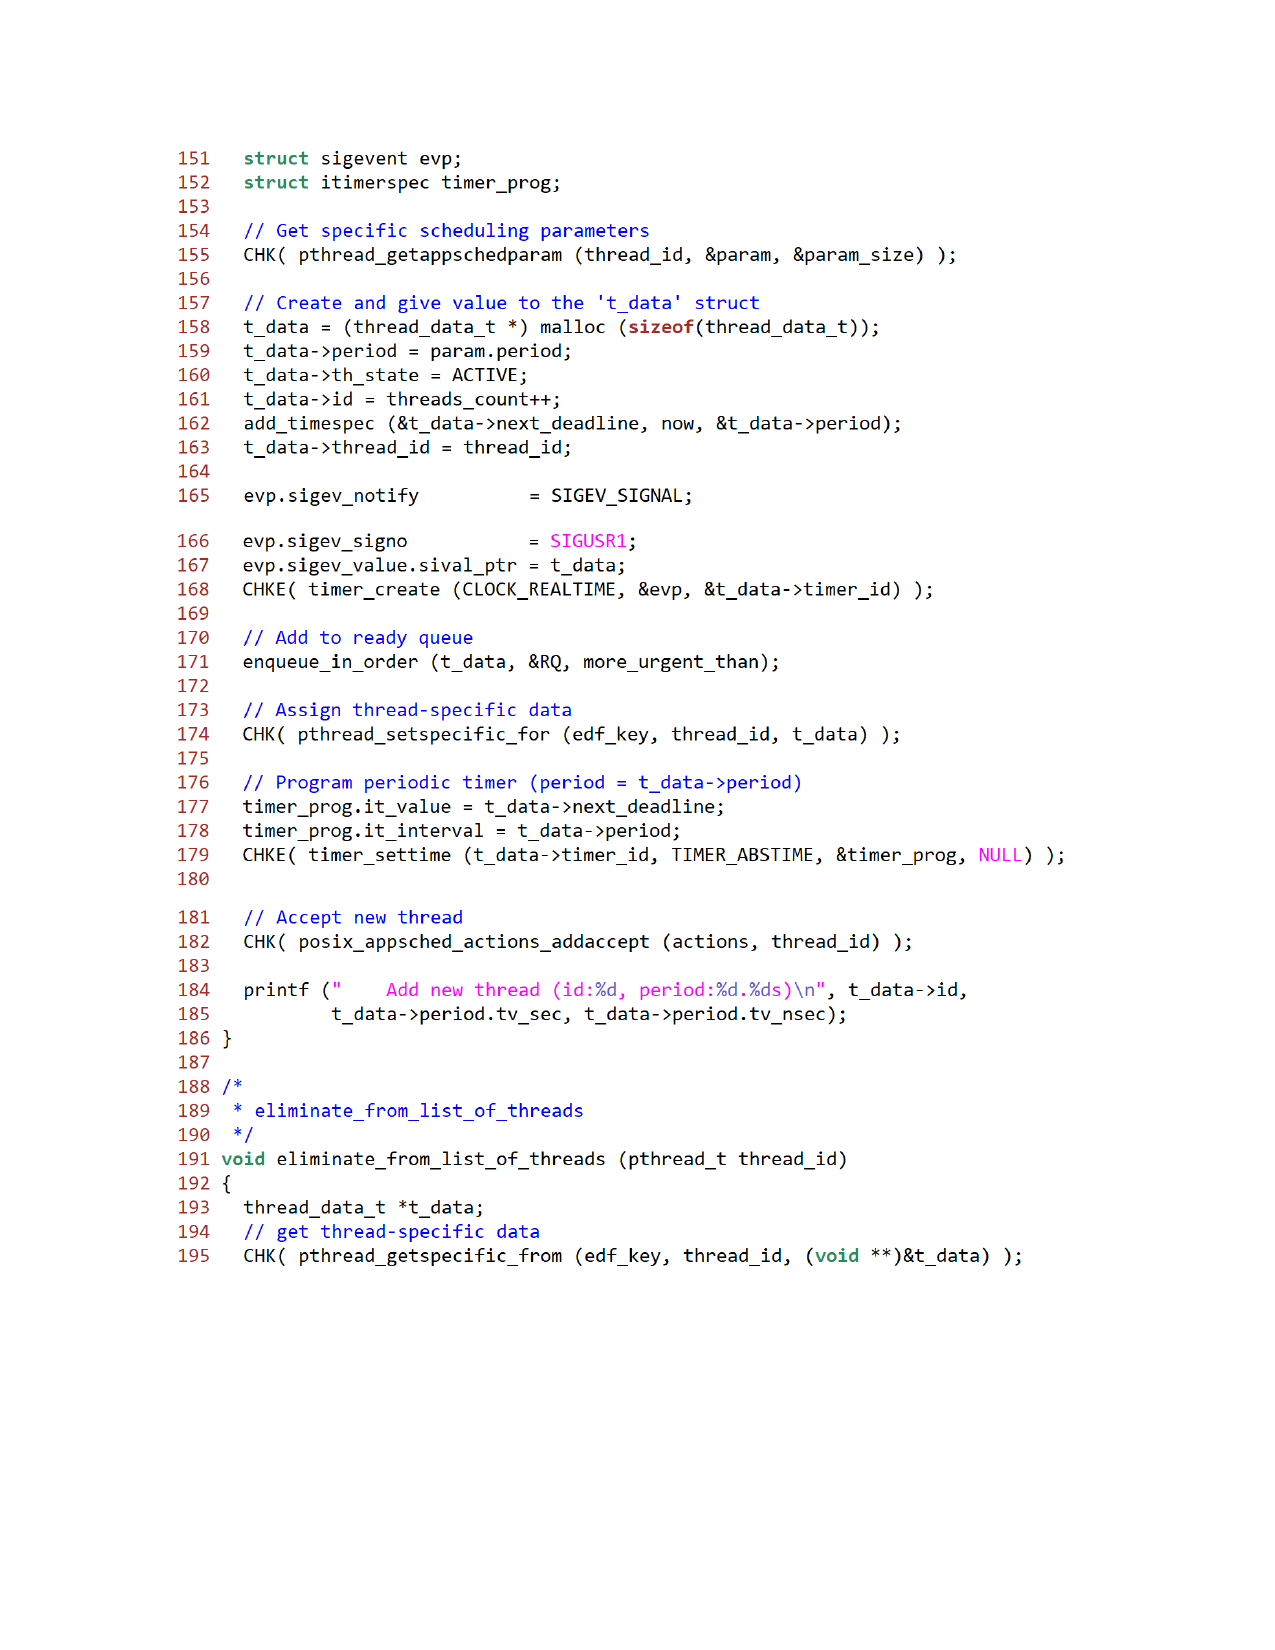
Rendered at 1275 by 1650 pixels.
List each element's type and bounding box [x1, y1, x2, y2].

picture [177, 147, 1098, 511]
picture [177, 530, 1098, 889]
picture [177, 907, 1098, 1272]
